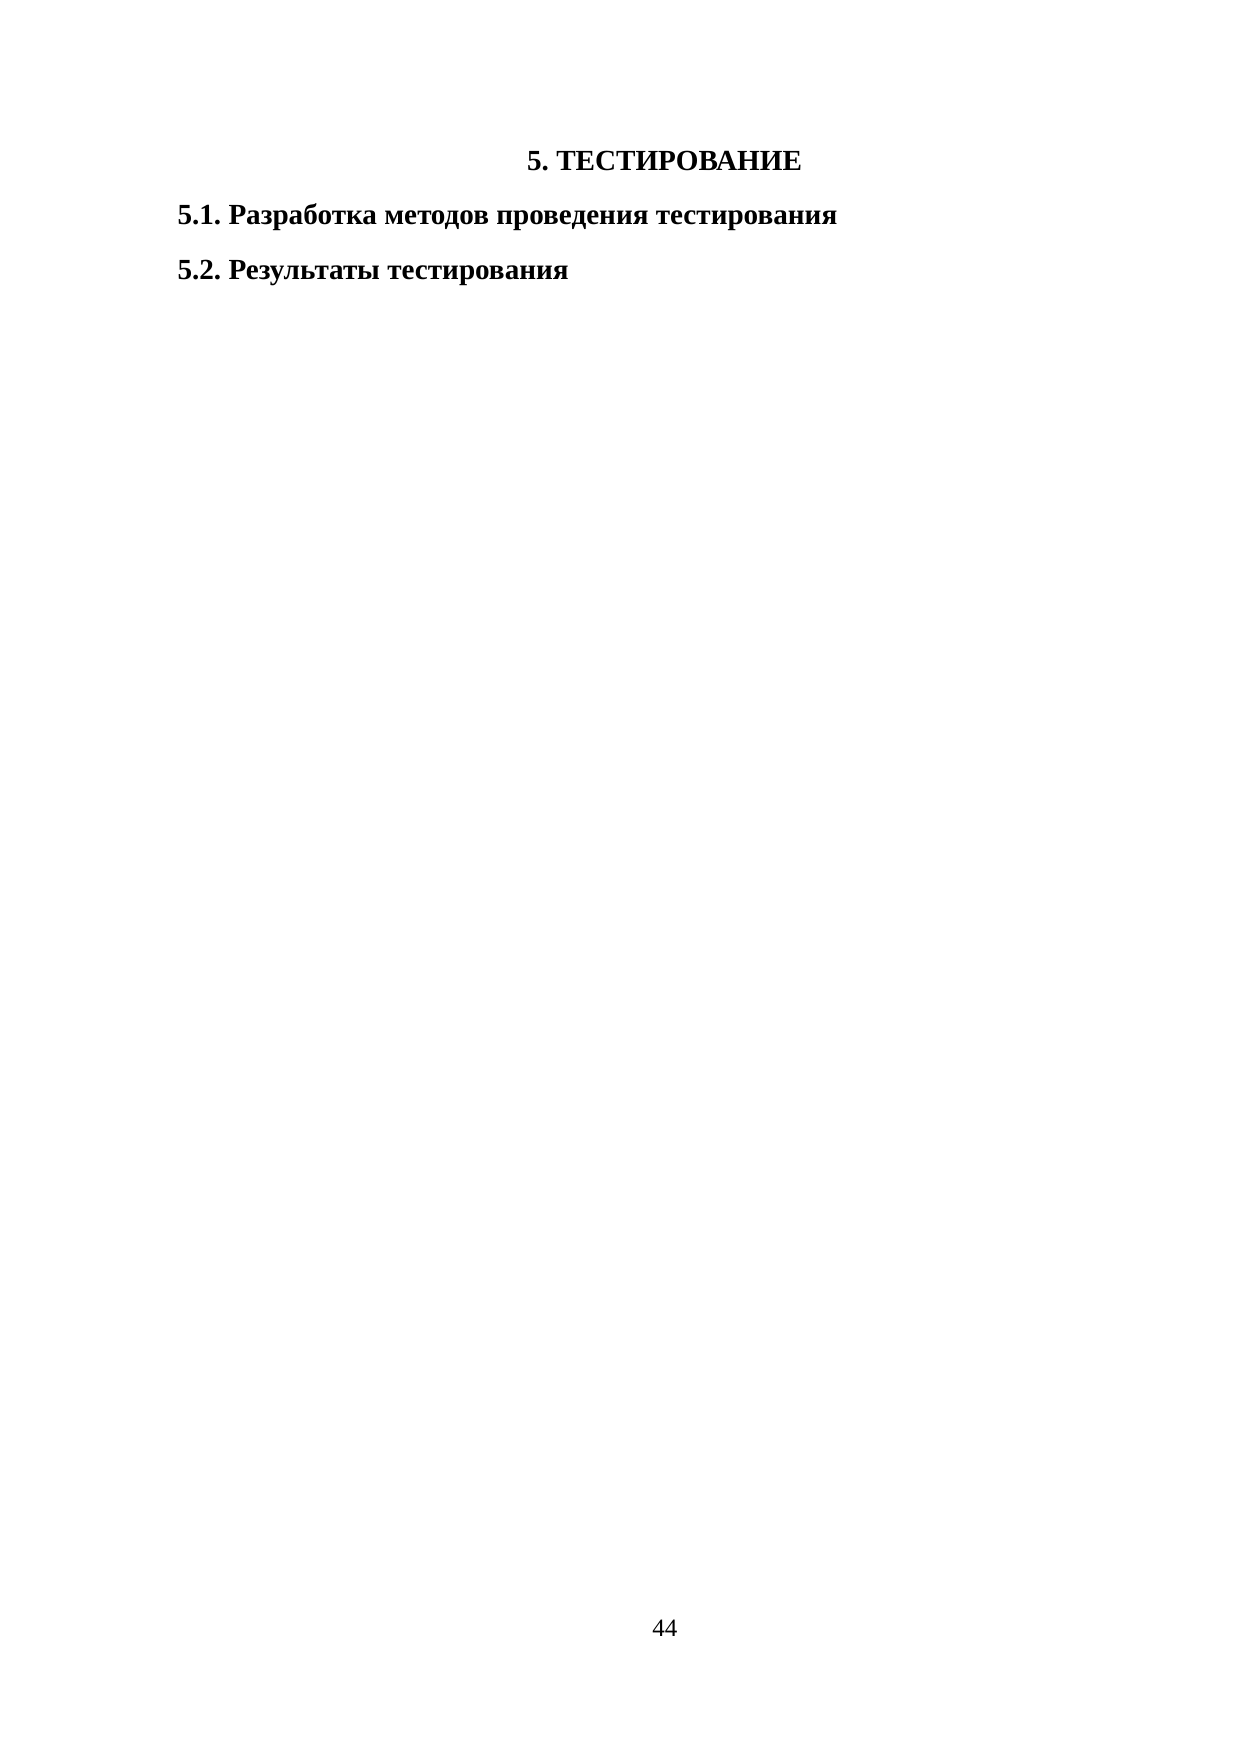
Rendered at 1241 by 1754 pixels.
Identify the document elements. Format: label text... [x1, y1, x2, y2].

subtitle 5.2. Результаты тестирования [177, 252, 1152, 285]
subtitle 5.1. Разработка методов проведения тестирования [177, 197, 1152, 231]
subtitle 5. ТЕСТИРОВАНИЕ [177, 143, 1152, 177]
